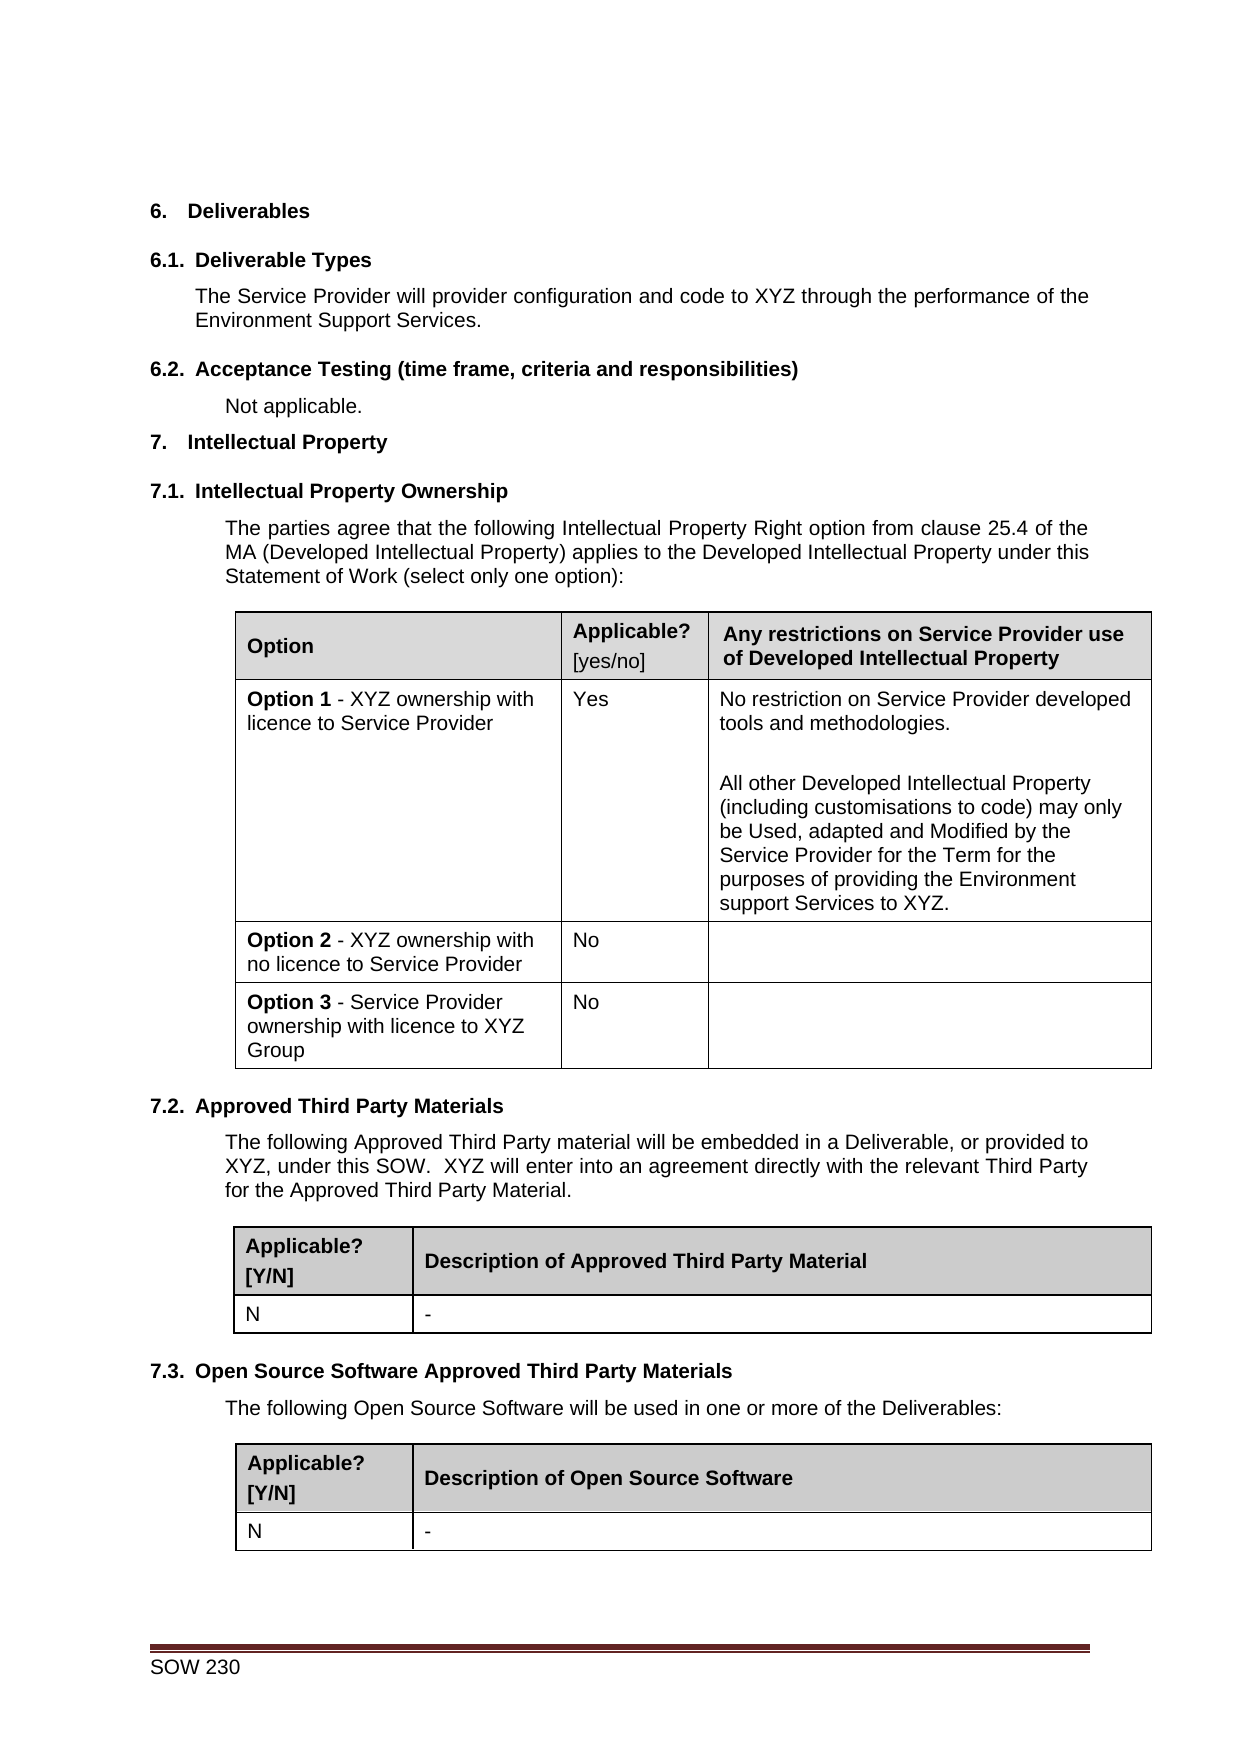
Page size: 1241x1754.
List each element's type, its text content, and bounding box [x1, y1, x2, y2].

table_cell Option 3 - Service Provider ownership with licence to XYZ Group [236, 983, 561, 1068]
table_cell [709, 922, 1151, 982]
table_cell Option 2 - XYZ ownership with no licence to Service Provider [236, 922, 561, 982]
table_header Applicable? [yes/no] [562, 613, 708, 679]
subtitle Approved Third Party Materials [150, 1094, 1090, 1118]
text The parties agree that the following Intellectual Property Right option from clause 25.4 of the MA (Developed Intellectual Property) applies to the Developed Intellectual Property under this Statement of Work (select only one option): [225, 516, 1090, 587]
table_cell No [562, 922, 708, 982]
text The following Open Source Software will be used in one or more of the Deliverables: [225, 1395, 1090, 1419]
subtitle Acceptance Testing (time frame, criteria and responsibilities) [150, 357, 1090, 381]
table_cell No [562, 983, 708, 1068]
table_header Description of Approved Third Party Material [414, 1228, 1151, 1294]
table_header Description of Open Source Software [414, 1445, 1151, 1511]
table_cell N [237, 1513, 412, 1549]
subtitle Open Source Software Approved Third Party Materials [150, 1359, 1090, 1383]
table_header Any restrictions on Service Provider use of Developed Intellectual Property [709, 613, 1151, 679]
subtitle Intellectual Property [150, 430, 1090, 454]
table_cell - [414, 1513, 1151, 1549]
text The Service Provider will provider configuration and code to XYZ through the performance of the Environment Support Services. [195, 284, 1090, 332]
table_cell [709, 983, 1151, 1068]
table_cell - [414, 1296, 1151, 1332]
table_cell Option 1 - XYZ ownership with licence to Service Provider [236, 680, 561, 921]
text Not applicable. [225, 394, 1090, 418]
table_header Applicable? [Y/N] [235, 1228, 412, 1294]
table_header Applicable? [Y/N] [237, 1445, 412, 1511]
text The following Approved Third Party material will be embedded in a Deliverable, or provided to XYZ, under this SOW. XYZ will enter into an agreement directly with the relevant Third Party for the Approved Third Party Material. [225, 1130, 1090, 1202]
table_header Option [236, 613, 561, 679]
table_cell Yes [562, 680, 708, 921]
subtitle Deliverables [150, 199, 1090, 223]
subtitle Deliverable Types [150, 248, 1090, 272]
table_cell N [235, 1296, 412, 1332]
table_cell No restriction on Service Provider developed tools and methodologies. All other Developed Intellectual Property (including customisations to code) may only be Used, adapted and Modified by the Service Provider for the Term for the purposes of providing the Environment support Services to XYZ. [709, 680, 1151, 921]
subtitle Intellectual Property Ownership [150, 479, 1090, 503]
